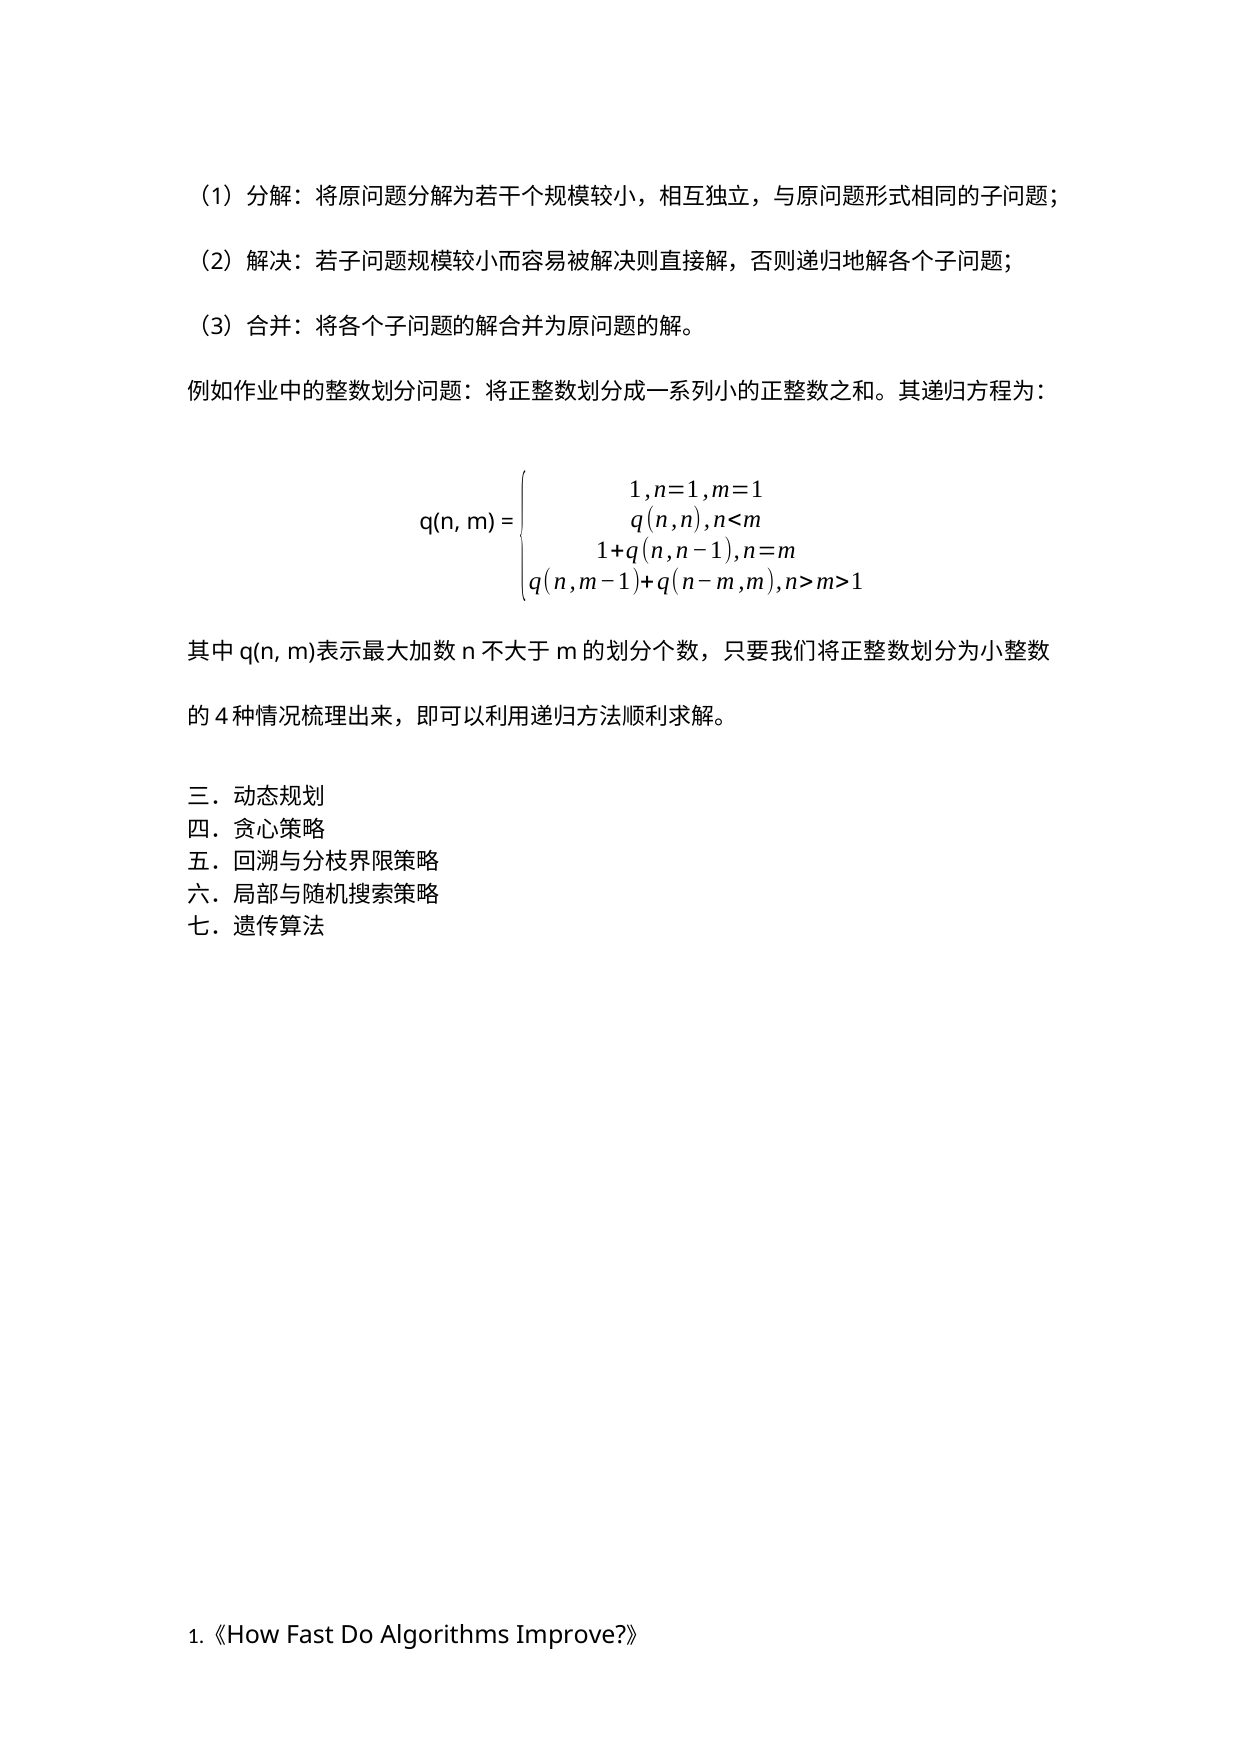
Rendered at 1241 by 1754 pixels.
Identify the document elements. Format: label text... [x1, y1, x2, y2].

text （3）合并：将各个子问题的解合并为原问题的解。 [187, 292, 1053, 357]
text （1）分解：将原问题分解为若干个规模较小，相互独立，与原问题形式相同的子问题； [187, 162, 1053, 227]
list q(n, m) = [187, 454, 1053, 617]
list 局部与随机搜索策略 [187, 877, 1053, 909]
list 动态规划 [187, 779, 1053, 812]
list 其中q(n, m)表示最大加数n不大于m的划分个数，只要我们将正整数划分为小整数的4种情况梳理出来，即可以利用递归方法顺利求解。 [187, 617, 1053, 747]
list 遗传算法 [187, 909, 1053, 942]
text 例如作业中的整数划分问题：将正整数划分成一系列小的正整数之和。其递归方程为： [187, 357, 1053, 422]
list 回溯与分枝界限策略 [187, 844, 1053, 877]
text （2）解决：若子问题规模较小而容易被解决则直接解，否则递归地解各个子问题； [187, 227, 1053, 292]
list 贪心策略 [187, 812, 1053, 844]
